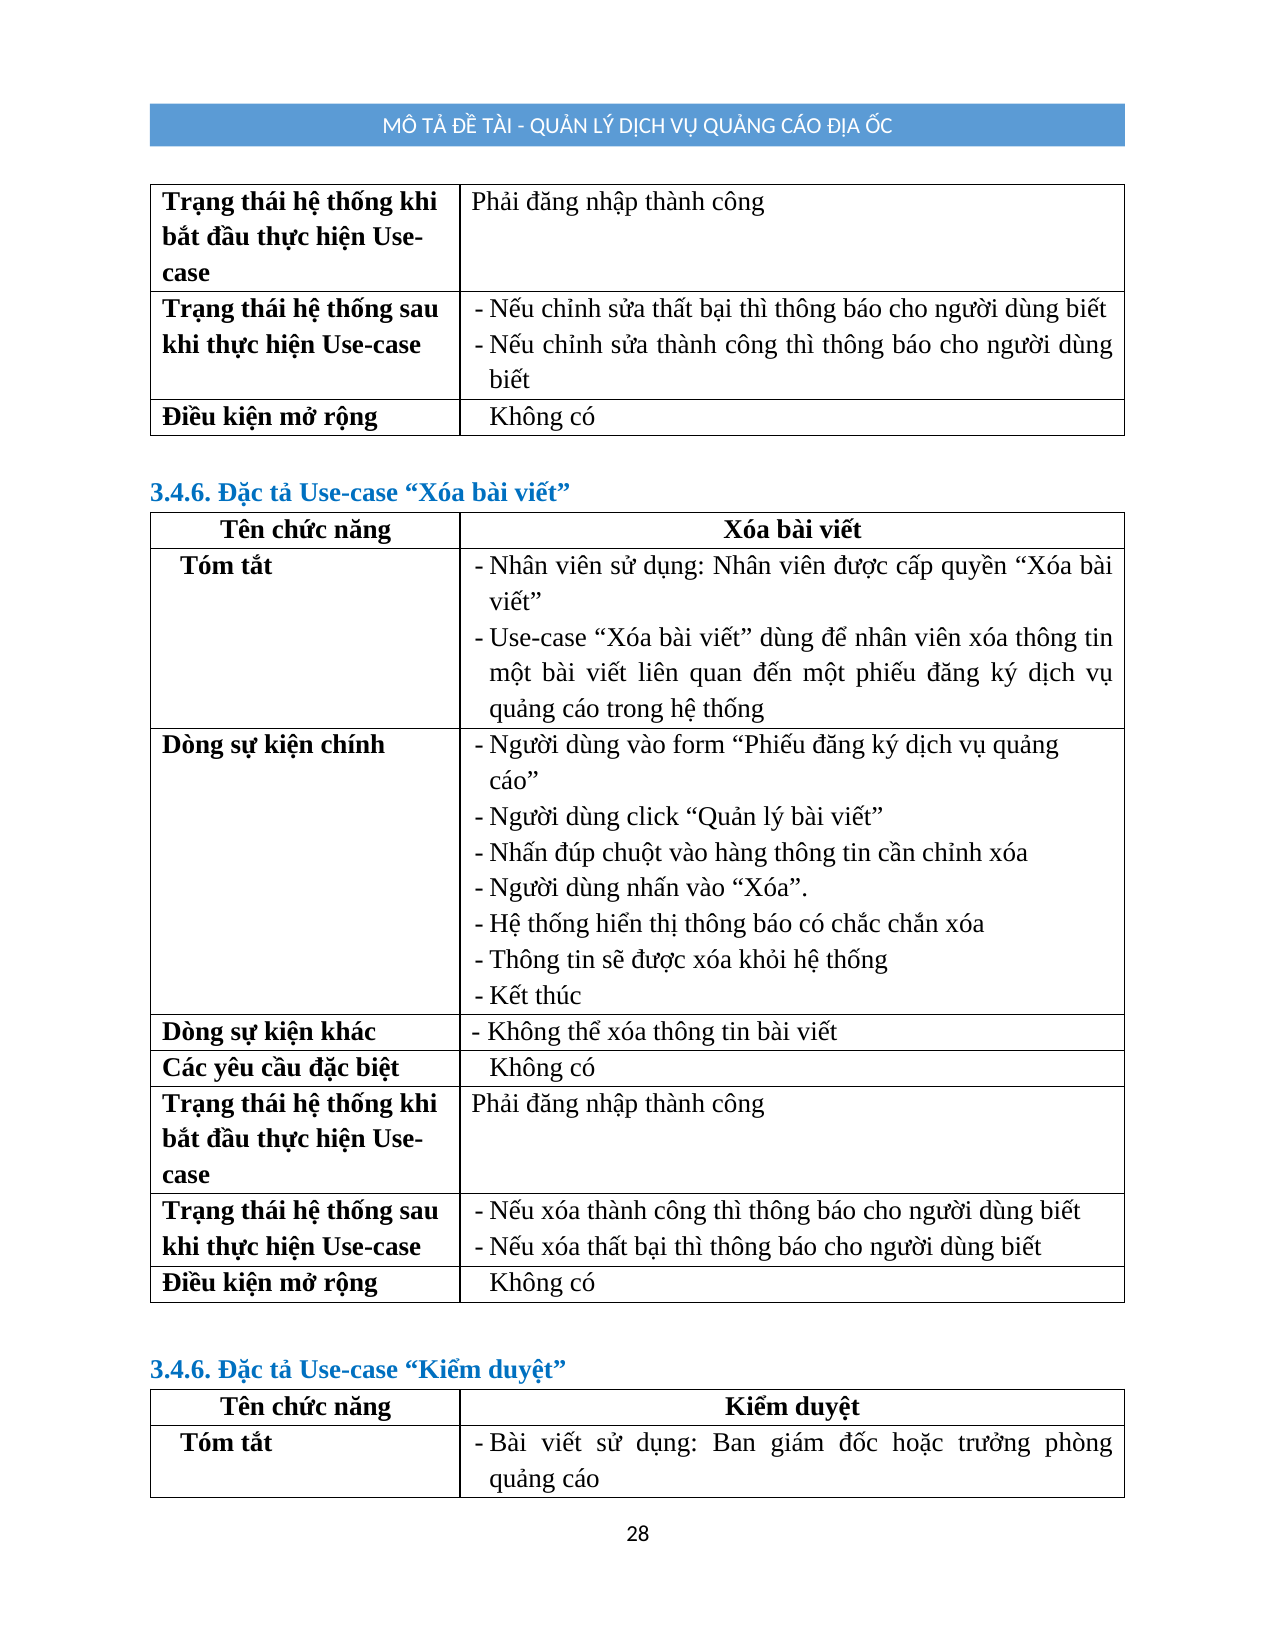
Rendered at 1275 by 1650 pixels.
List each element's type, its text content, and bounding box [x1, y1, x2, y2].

table_cell Phải đăng nhập thành công [461, 185, 1124, 291]
table_cell Nếu xóa thành công thì thông báo cho người dùng biết Nếu xóa thất bại thì thông báo cho người dùng biết [461, 1194, 1124, 1266]
table_cell Điều kiện mở rộng [151, 400, 459, 435]
table_cell Không có [461, 1267, 1124, 1302]
table_cell Dòng sự kiện khác [151, 1015, 459, 1050]
table_cell Dòng sự kiện chính [151, 729, 459, 1014]
table_cell Phải đăng nhập thành công [461, 1087, 1124, 1193]
subtitle 3.4.6. Đặc tả Use-case “Xóa bài viết” [150, 476, 1125, 507]
table_cell Các yêu cầu đặc biệt [151, 1051, 459, 1086]
table_header Tên chức năng [151, 1390, 459, 1425]
table_cell Trạng thái hệ thống khi bắt đầu thực hiện Use-case [151, 185, 459, 291]
table_header Tên chức năng [151, 513, 459, 548]
table_cell Trạng thái hệ thống sau khi thực hiện Use-case [151, 1194, 459, 1266]
table_cell Người dùng vào form “Phiếu đăng ký dịch vụ quảng cáo” Người dùng click “Quản lý bài viết” Nhấn đúp chuột vào hàng thông tin cần chỉnh xóa Người dùng nhấn vào “Xóa”. Hệ thống hiển thị thông báo có chắc chắn xóa Thông tin sẽ được xóa khỏi hệ thống Kết thúc [461, 729, 1124, 1014]
table_cell Trạng thái hệ thống sau khi thực hiện Use-case [151, 292, 459, 399]
subtitle 3.4.6. Đặc tả Use-case “Kiểm duyệt” [150, 1353, 1125, 1384]
table_cell Trạng thái hệ thống khi bắt đầu thực hiện Use-case [151, 1087, 459, 1193]
table_cell Không có [461, 400, 1124, 435]
table_cell Tóm tắt [151, 1426, 459, 1497]
table_header Xóa bài viết [461, 513, 1124, 548]
table_cell Tóm tắt [151, 549, 459, 728]
table_header Kiểm duyệt [461, 1390, 1124, 1425]
table_cell Không có [461, 1051, 1124, 1086]
table_cell Điều kiện mở rộng [151, 1267, 459, 1302]
table_cell Nếu chỉnh sửa thất bại thì thông báo cho người dùng biết Nếu chỉnh sửa thành công thì thông báo cho người dùng biết [461, 292, 1124, 399]
table_cell Nhân viên sử dụng: Nhân viên được cấp quyền “Xóa bài viết” Use-case “Xóa bài viết” dùng để nhân viên xóa thông tin một bài viết liên quan đến một phiếu đăng ký dịch vụ quảng cáo trong hệ thống [461, 549, 1124, 728]
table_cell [461, 1426, 1124, 1497]
table_cell - Không thể xóa thông tin bài viết [461, 1015, 1124, 1050]
